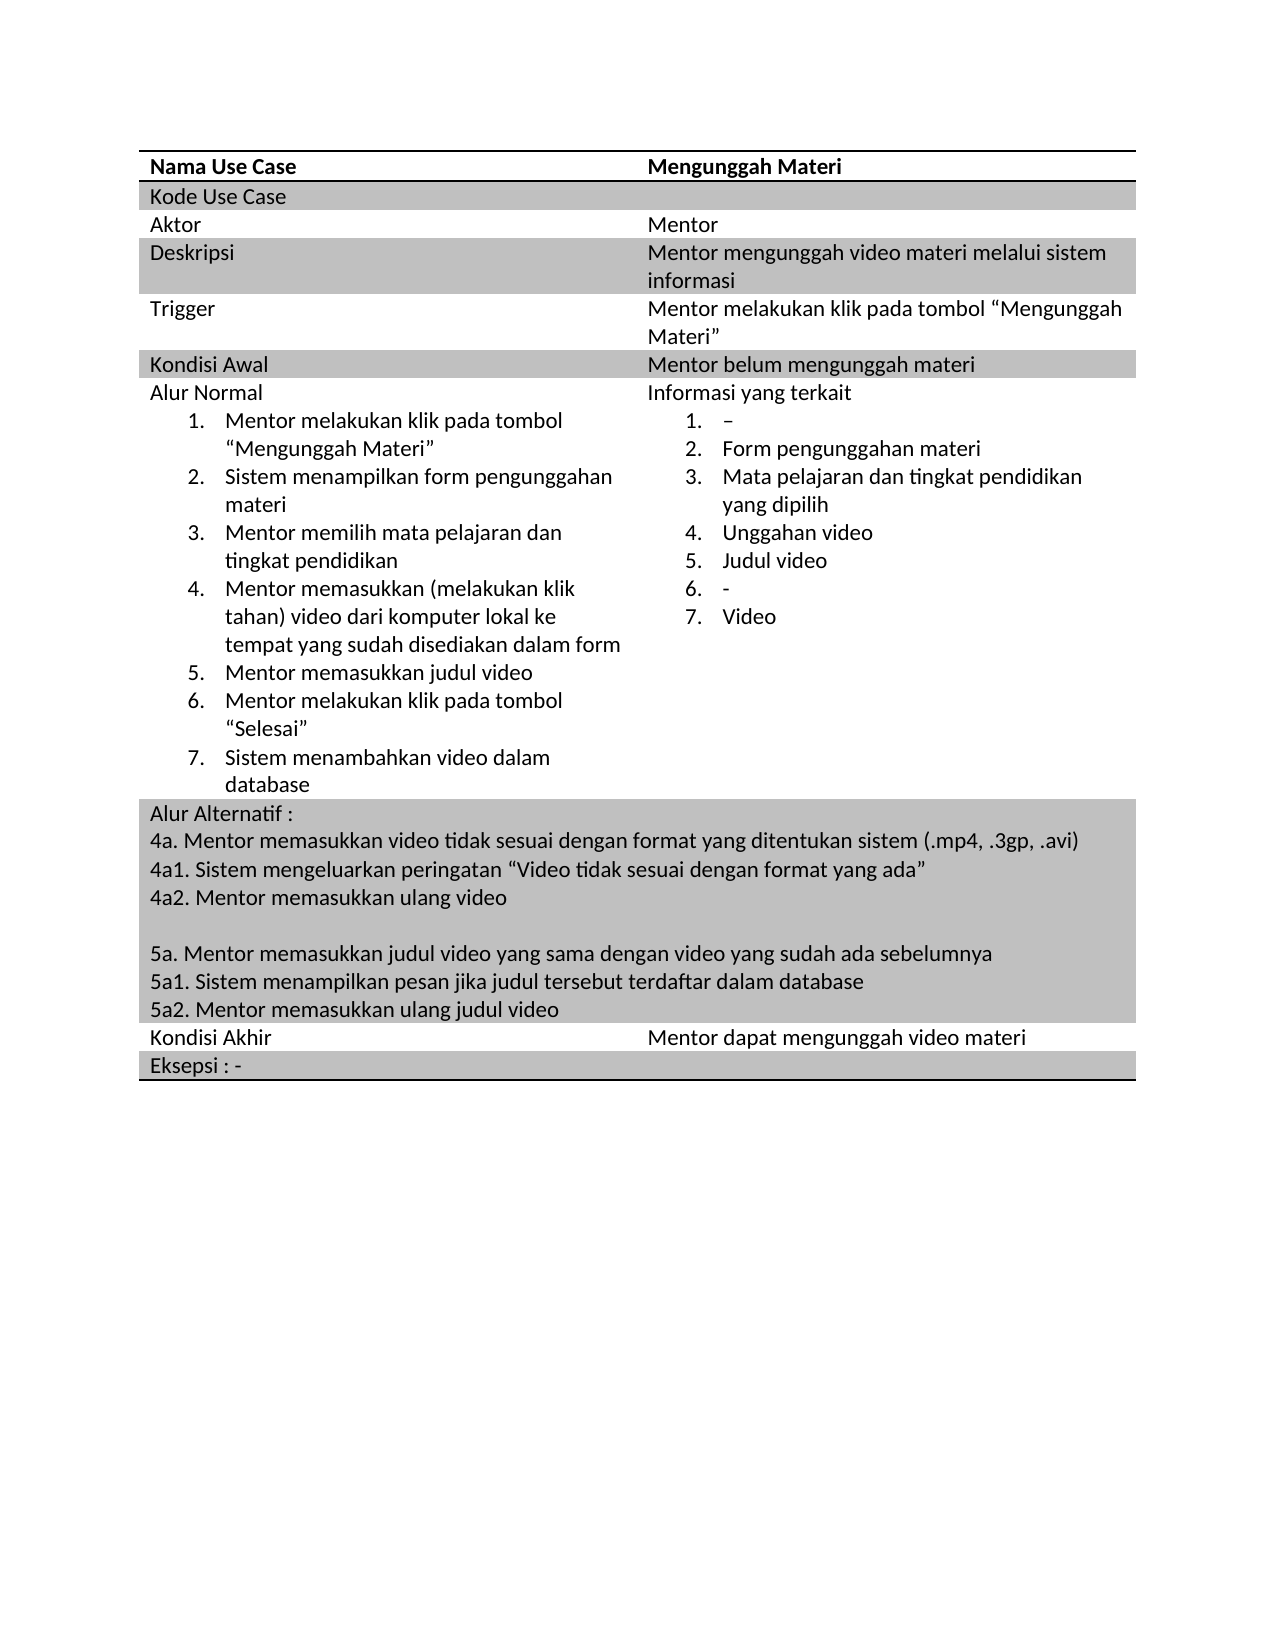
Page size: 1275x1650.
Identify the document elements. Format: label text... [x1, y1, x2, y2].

table_cell Kode Use Case [139, 182, 636, 210]
table_cell Deskripsi [139, 238, 636, 294]
table_header Mengunggah Materi [636, 152, 1136, 180]
table_cell Trigger [139, 294, 636, 350]
table_cell Aktor [139, 210, 636, 238]
table_cell Mentor melakukan klik pada tombol “Mengunggah Materi” [636, 294, 1136, 350]
table_cell Alur Alternatif : 4a. Mentor memasukkan video tidak sesuai dengan format yang ditentukan sistem (.mp4, .3gp, .avi) 4a1. Sistem mengeluarkan peringatan “Video tidak sesuai dengan format yang ada” 4a2. Mentor memasukkan ulang video 5a. Mentor memasukkan judul video yang sama dengan video yang sudah ada sebelumnya 5a1. Sistem menampilkan pesan jika judul tersebut terdaftar dalam database 5a2. Mentor memasukkan ulang judul video [139, 799, 1136, 1023]
table_cell Mentor [636, 210, 1136, 238]
table_cell Informasi yang terkait – Form pengunggahan materi Mata pelajaran dan tingkat pendidikan yang dipilih Unggahan video Judul video - Video [636, 378, 1136, 799]
table_cell [636, 182, 1136, 210]
table_cell Mentor dapat mengunggah video materi [636, 1023, 1136, 1051]
table_cell Kondisi Akhir [139, 1023, 636, 1051]
table_header Nama Use Case [139, 152, 636, 180]
table_cell Kondisi Awal [139, 350, 636, 378]
table_cell Alur Normal Mentor melakukan klik pada tombol “Mengunggah Materi” Sistem menampilkan form pengunggahan materi Mentor memilih mata pelajaran dan tingkat pendidikan Mentor memasukkan (melakukan klik tahan) video dari komputer lokal ke tempat yang sudah disediakan dalam form Mentor memasukkan judul video Mentor melakukan klik pada tombol “Selesai” Sistem menambahkan video dalam database [139, 378, 636, 799]
table_cell Eksepsi : - [139, 1051, 1136, 1079]
table_cell Mentor mengunggah video materi melalui sistem informasi [636, 238, 1136, 294]
table_cell Mentor belum mengunggah materi [636, 350, 1136, 378]
